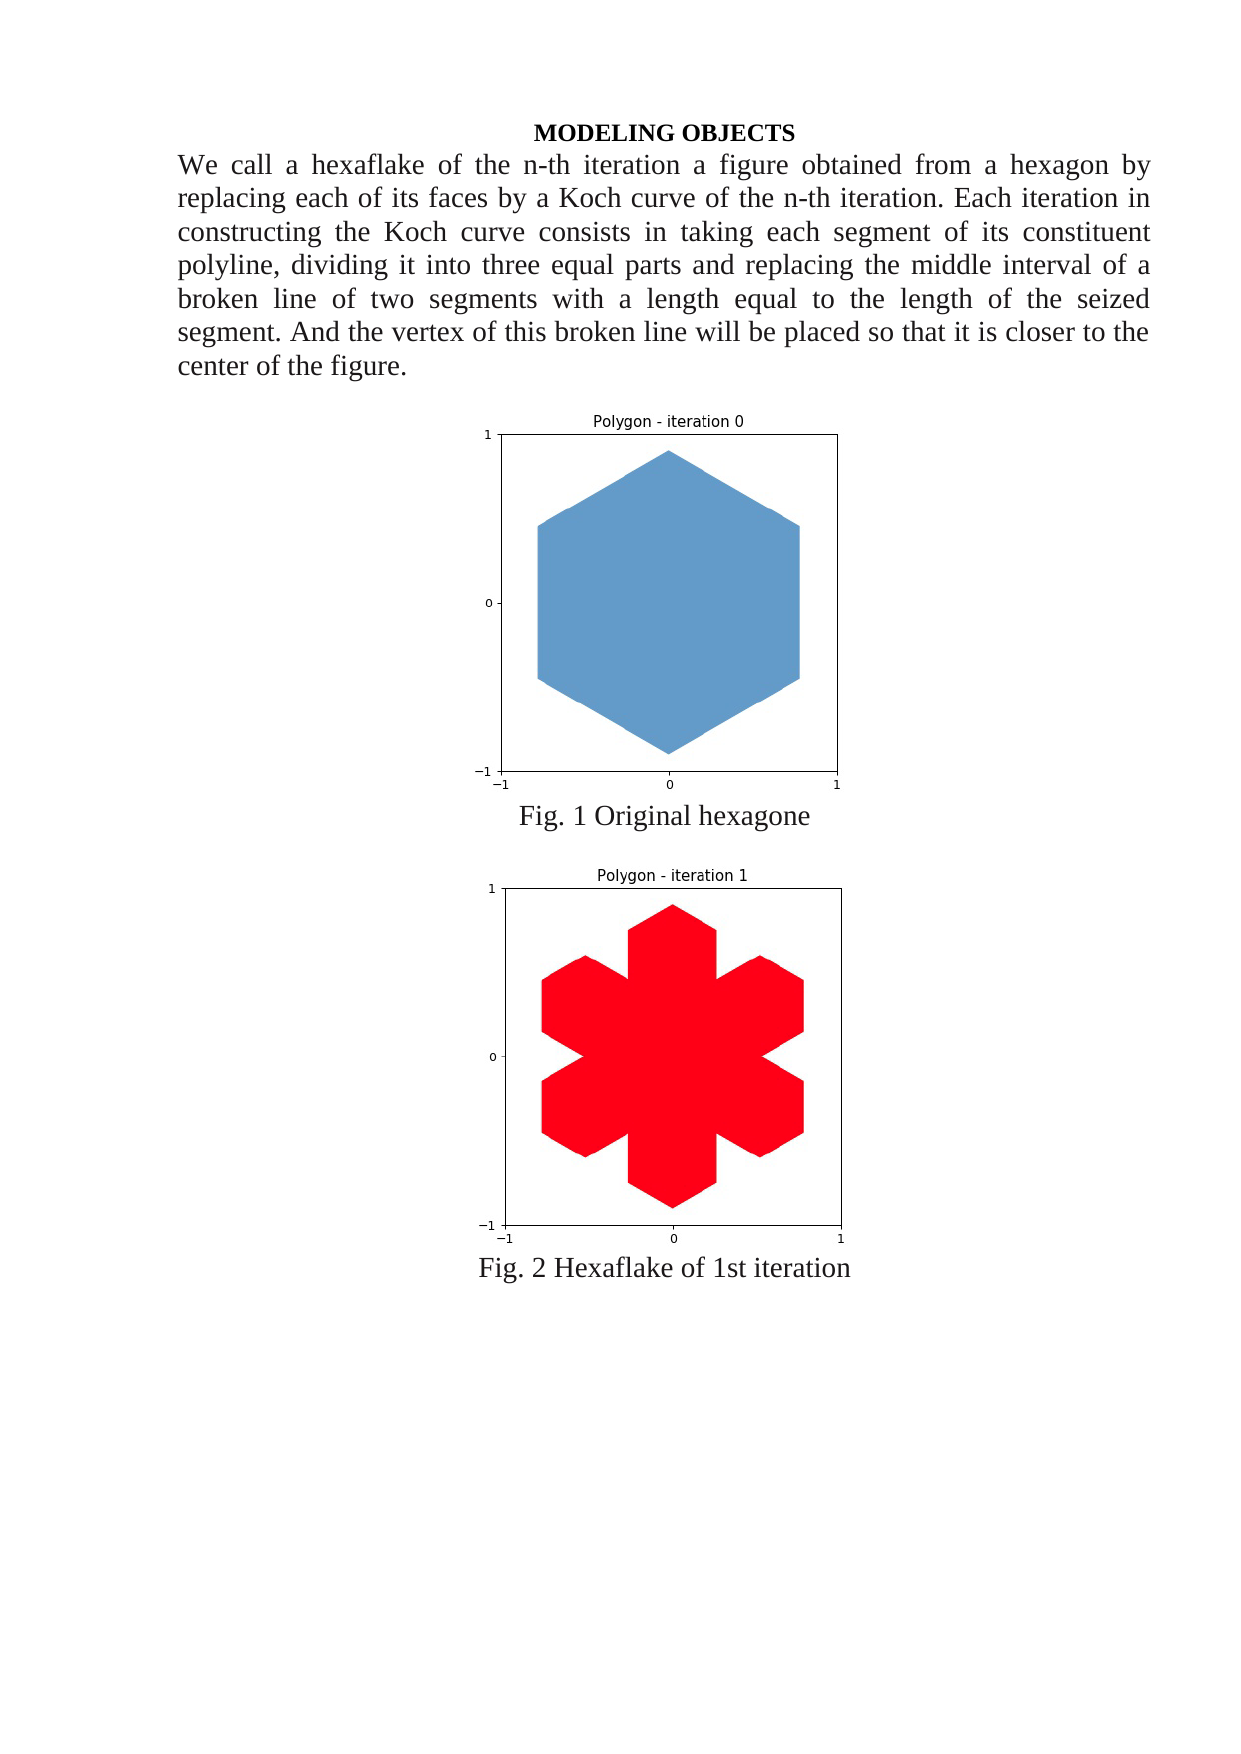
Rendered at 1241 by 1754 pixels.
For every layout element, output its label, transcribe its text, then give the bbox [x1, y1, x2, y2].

text Fig. 2 Hexaflake of 1st iteration [177, 1250, 1152, 1284]
text Fig. 1 Original hexagone [177, 798, 1152, 832]
text MODELING OBJECTS [177, 118, 1152, 147]
picture [467, 412, 862, 799]
picture [473, 862, 856, 1251]
text We call a hexaflake of the n-th iteration a figure obtained from a hexagon by replacing each of its faces by a Koch curve of the n-th iteration. Each iteration in constructing the Koch curve consists in taking each segment of its constituent polyline, dividing it into three equal parts and replacing the middle interval of a broken line of two segments with a length equal to the length of the seized segment. And the vertex of this broken line will be placed so that it is closer to the center of the figure. [177, 147, 1152, 382]
